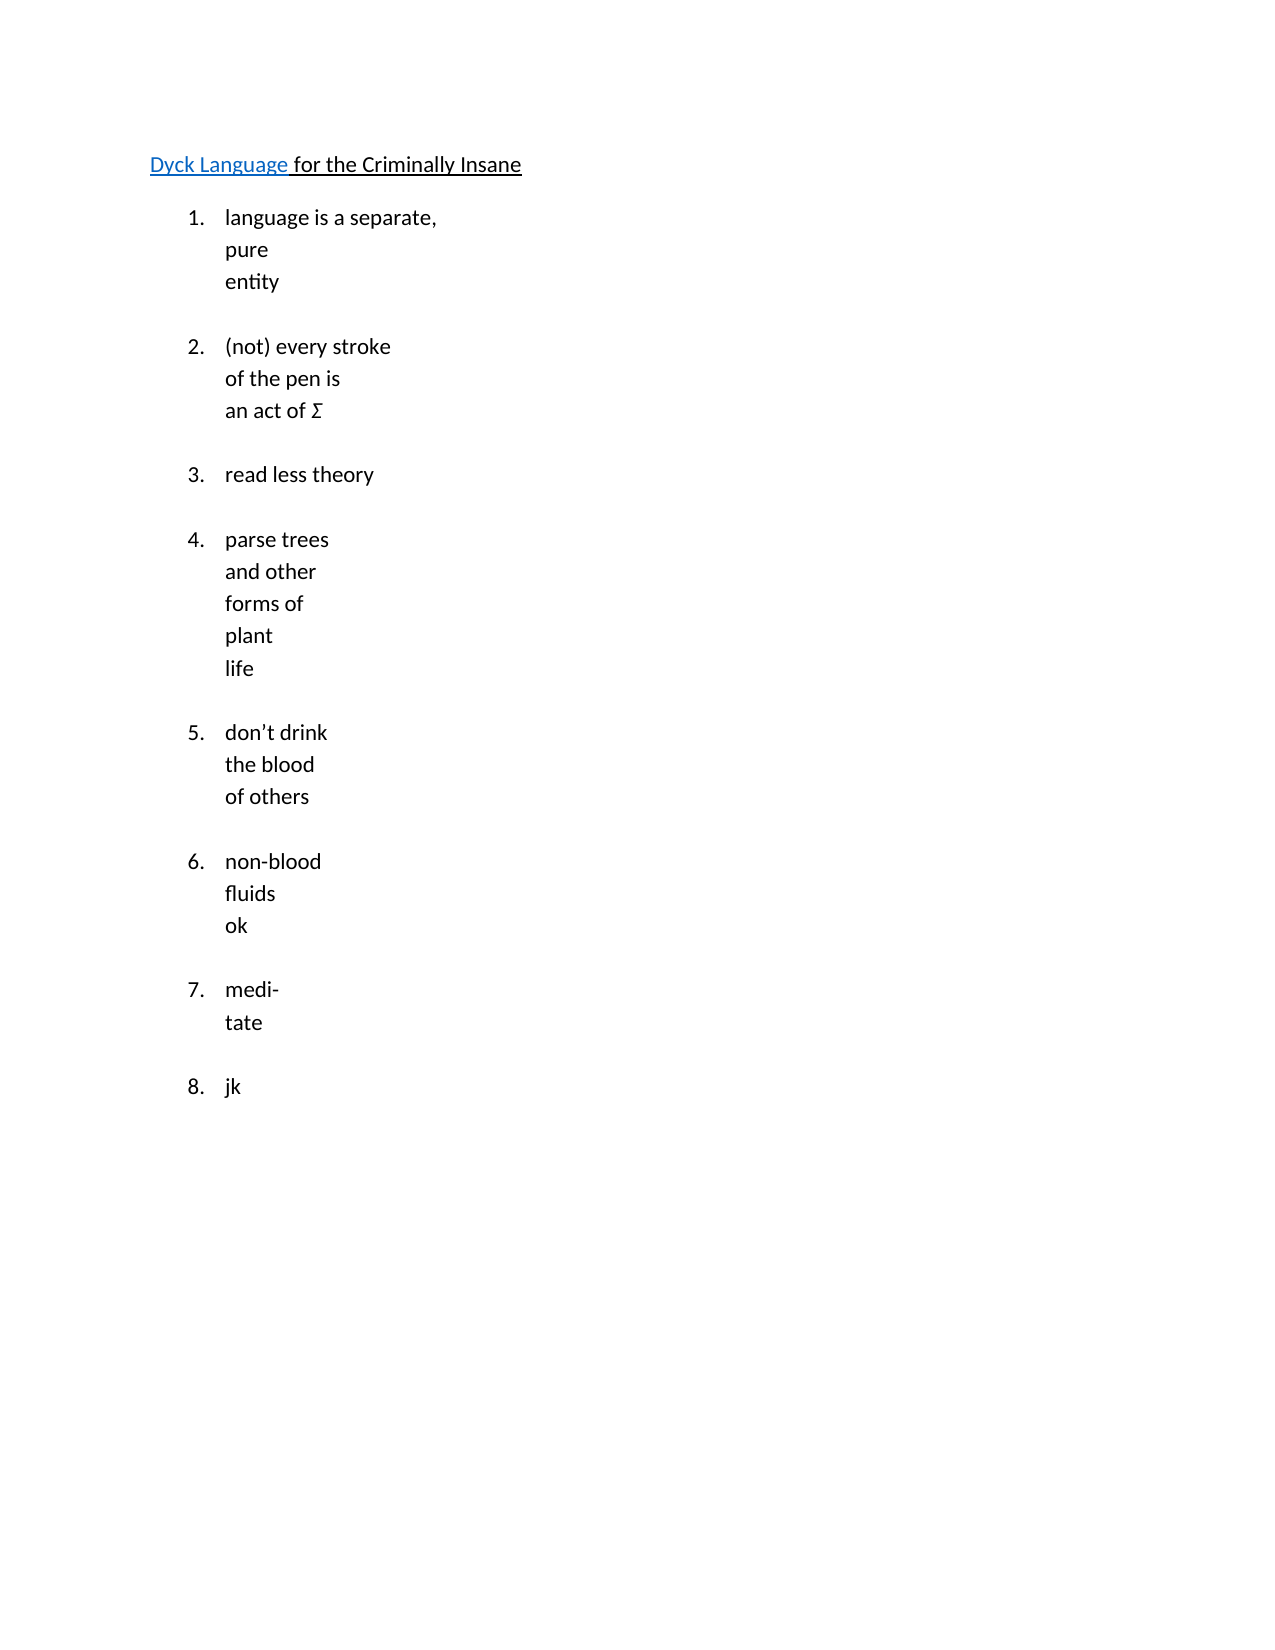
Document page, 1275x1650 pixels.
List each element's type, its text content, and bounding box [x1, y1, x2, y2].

list the blood [225, 750, 1125, 778]
list and other [225, 557, 1125, 585]
list an act of Σ [225, 396, 1125, 424]
list read less theory [187, 461, 1125, 488]
list entity [225, 267, 1125, 295]
list of the pen is [225, 364, 1125, 392]
list tate [225, 1008, 1125, 1036]
list of others [225, 782, 1125, 810]
text Dyck Language for the Criminally Insane [150, 150, 1125, 178]
list language is a separate, [187, 203, 1125, 231]
list jk [187, 1072, 1125, 1100]
list parse trees [187, 525, 1125, 553]
list fluids [225, 879, 1125, 907]
list forms of [225, 589, 1125, 617]
list plant [225, 621, 1125, 649]
list life [225, 654, 1125, 682]
list don’t drink [187, 718, 1125, 746]
list non-blood [187, 847, 1125, 875]
list medi- [187, 976, 1125, 1003]
list pure [225, 235, 1125, 263]
list (not) every stroke [187, 332, 1125, 360]
list ok [225, 911, 1125, 939]
